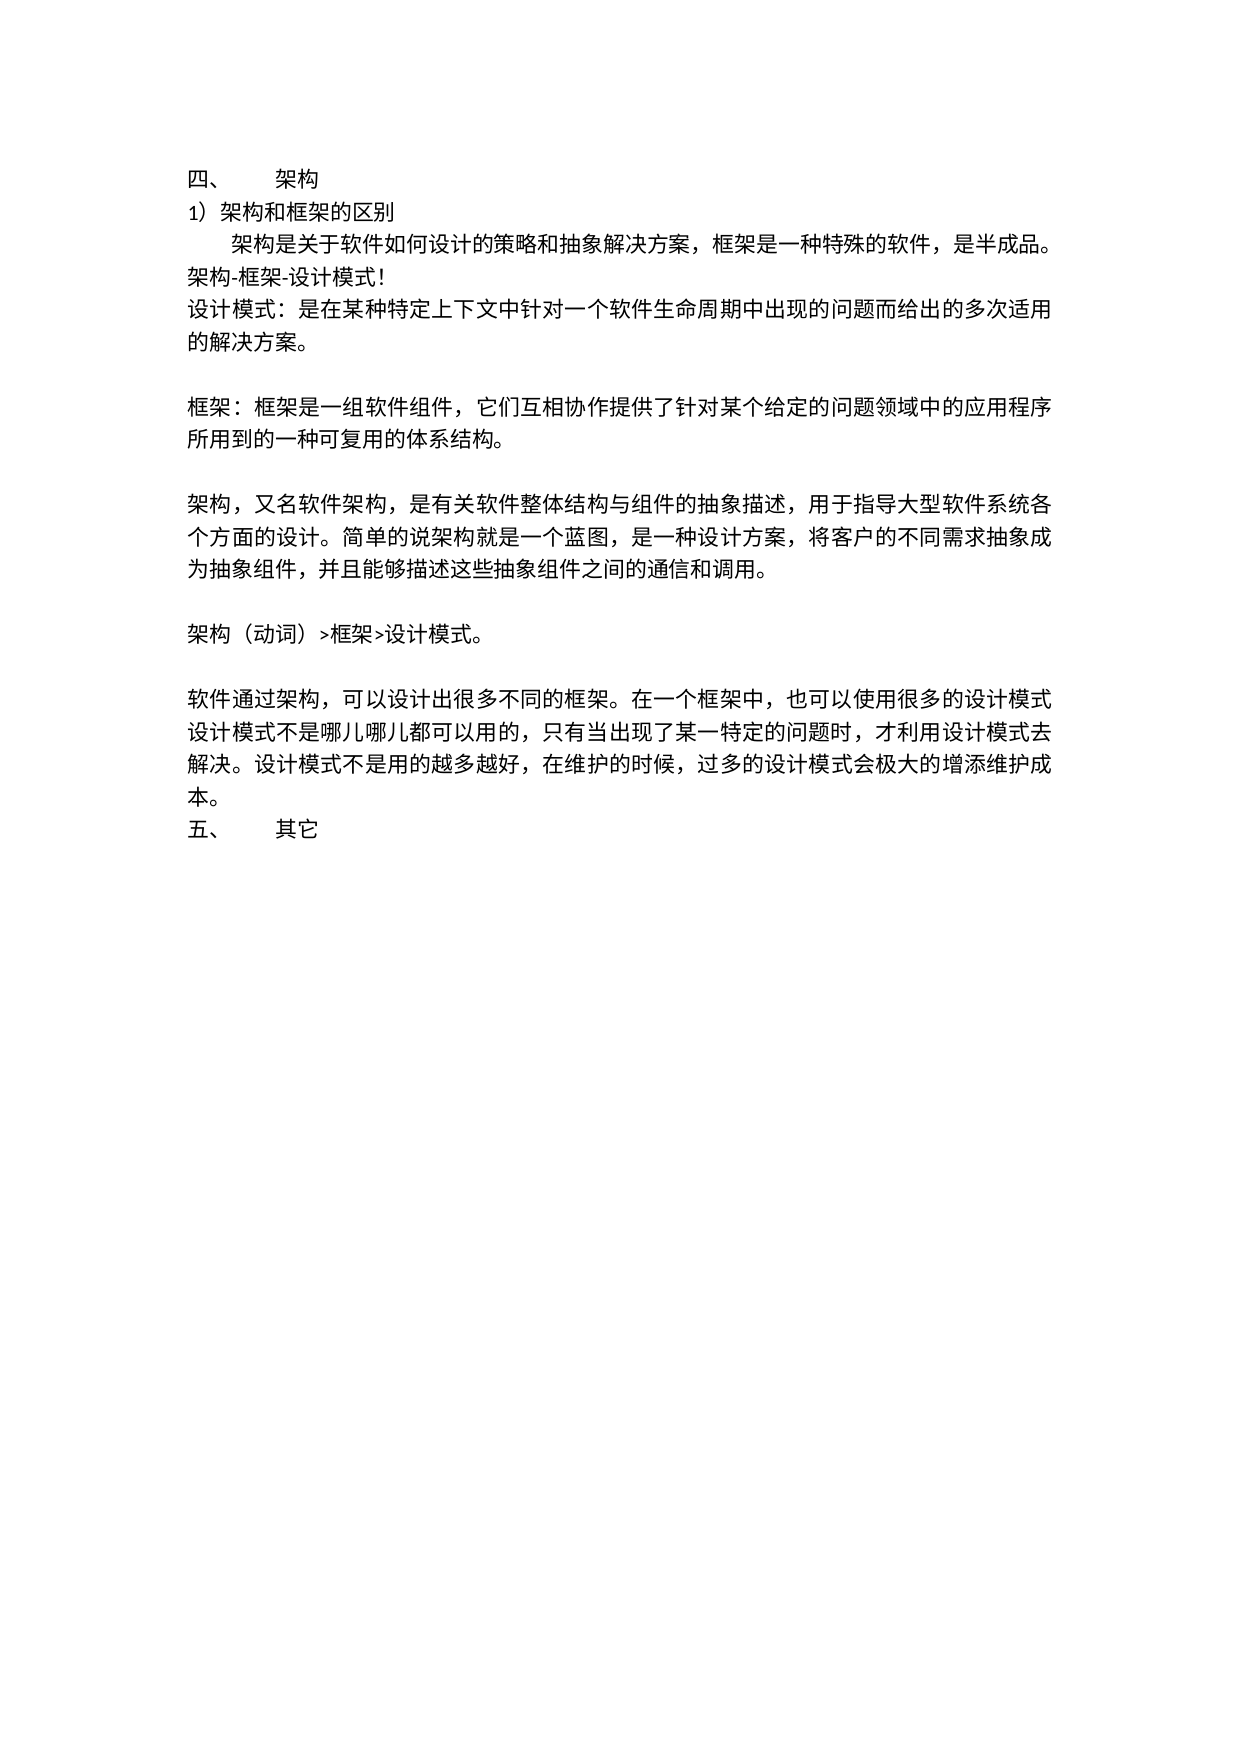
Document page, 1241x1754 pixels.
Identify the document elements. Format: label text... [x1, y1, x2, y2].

list 设计模式：是在某种特定上下文中针对一个软件生命周期中出现的问题而给出的多次适用的解决方案。 [187, 292, 1053, 357]
list 架构，又名软件架构，是有关软件整体结构与组件的抽象描述，用于指导大型软件系统各个方面的设计。简单的说架构就是一个蓝图，是一种设计方案，将客户的不同需求抽象成为抽象组件，并且能够描述这些抽象组件之间的通信和调用。 [187, 487, 1053, 584]
list 架构-框架-设计模式！ [187, 259, 1053, 292]
list 架构 [187, 162, 1053, 194]
list 架构是关于软件如何设计的策略和抽象解决方案，框架是一种特殊的软件，是半成品。 [187, 227, 1053, 259]
list 软件通过架构，可以设计出很多不同的框架。在一个框架中，也可以使用很多的设计模式。设计模式不是哪儿哪儿都可以用的，只有当出现了某一特定的问题时，才利用设计模式去解决。设计模式不是用的越多越好，在维护的时候，过多的设计模式会极大的增添维护成本。 [187, 682, 1053, 812]
list 架构和框架的区别 [187, 194, 1053, 227]
list 架构（动词）>框架>设计模式。 [187, 617, 1053, 649]
list 其它 [187, 812, 1053, 844]
list 框架：框架是一组软件组件，它们互相协作提供了针对某个给定的问题领域中的应用程序所用到的一种可复用的体系结构。 [187, 389, 1053, 454]
